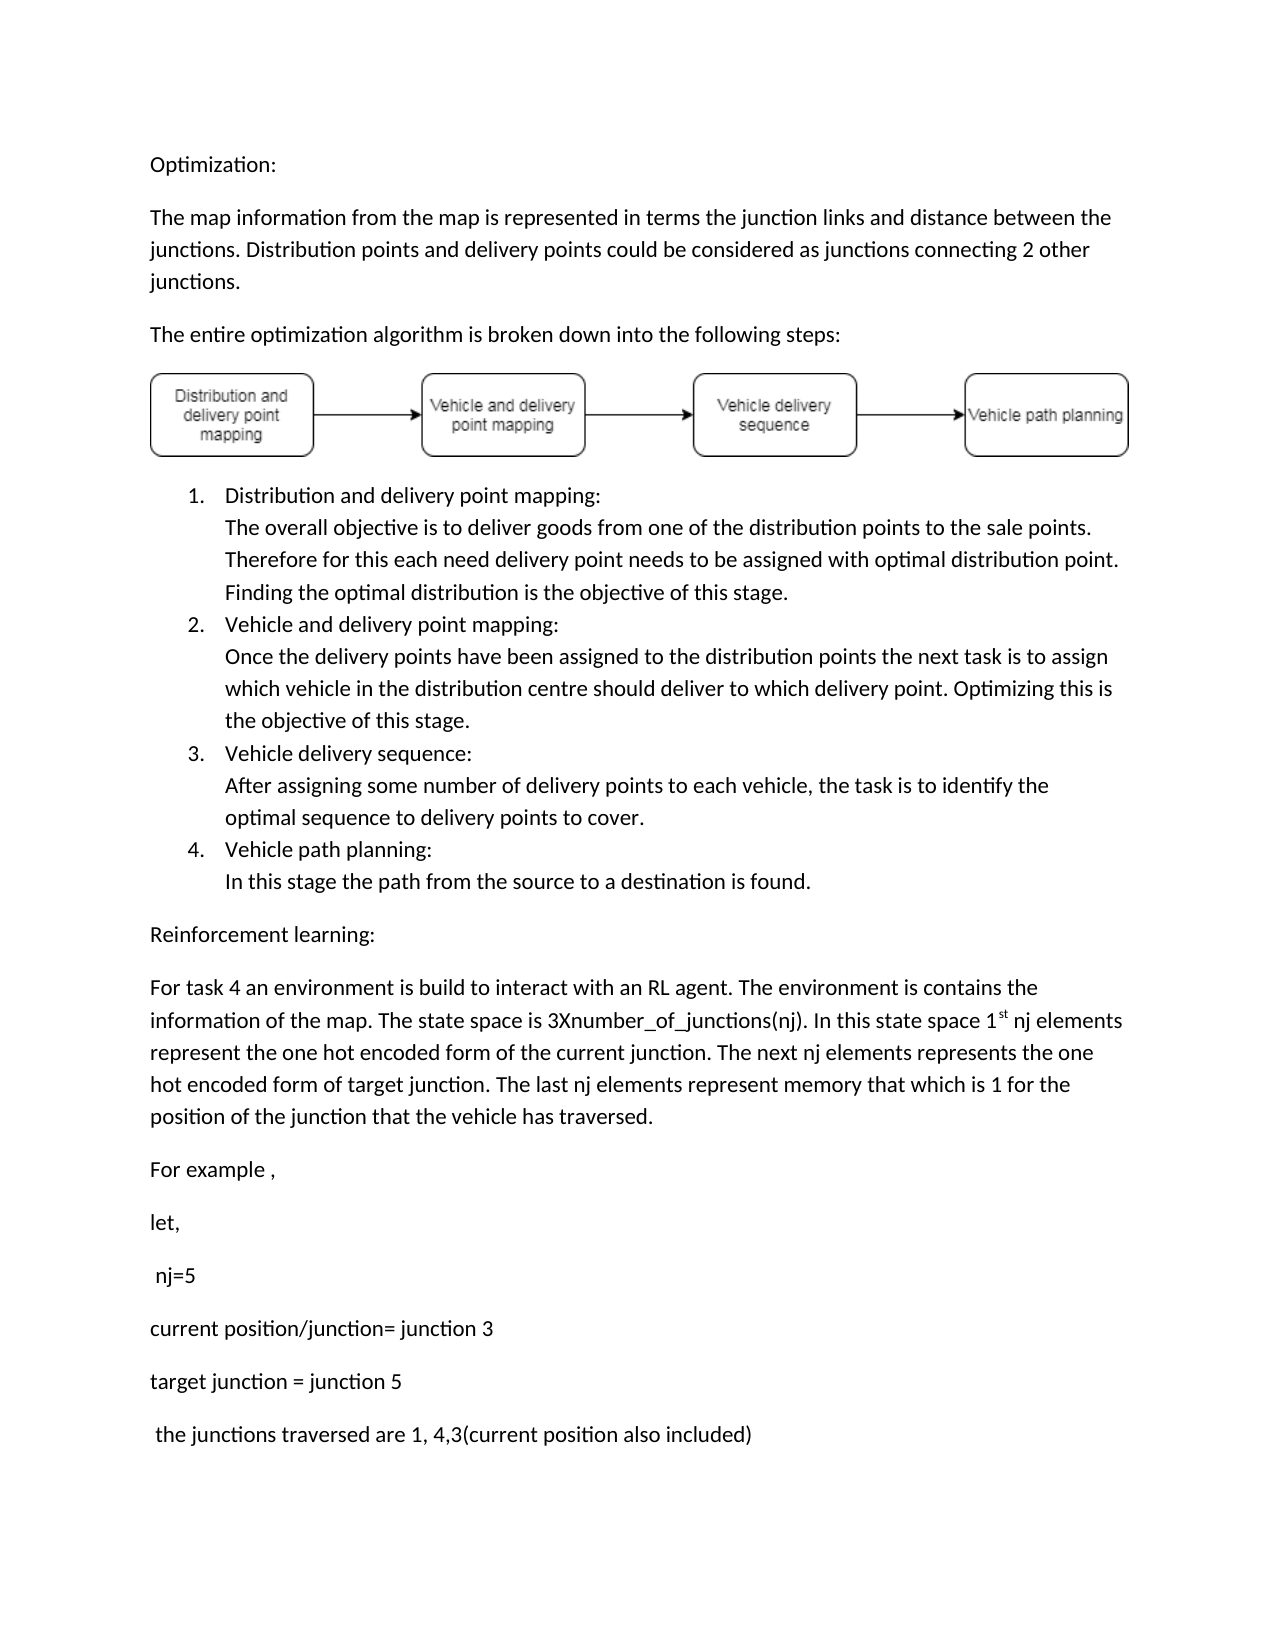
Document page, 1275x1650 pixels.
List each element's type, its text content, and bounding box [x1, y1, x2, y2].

list In this stage the path from the source to a destination is found. [225, 867, 1125, 896]
list Once the delivery points have been assigned to the distribution points the next task is to assign which vehicle in the distribution centre should deliver to which delivery point. Optimizing this is the objective of this stage. [225, 642, 1125, 734]
text the junctions traversed are 1, 4,3(current position also included) [150, 1420, 1125, 1448]
text target junction = junction 5 [150, 1367, 1125, 1395]
text For task 4 an environment is build to interact with an RL agent. The environment is contains the information of the map. The state space is 3Xnumber_of_junctions(nj). In this state space 1st nj elements represent the one hot encoded form of the current junction. The next nj elements represents the one hot encoded form of target junction. The last nj elements represent memory that which is 1 for the position of the junction that the vehicle has traversed. [150, 973, 1125, 1130]
list The overall objective is to deliver goods from one of the distribution points to the sale points. Therefore for this each need delivery point needs to be assigned with optimal distribution point. Finding the optimal distribution is the objective of this stage. [225, 513, 1125, 606]
text Reinforcement learning: [150, 921, 1125, 948]
text nj=5 [150, 1261, 1125, 1289]
list Vehicle delivery sequence: [187, 739, 1125, 767]
list Vehicle path planning: [187, 835, 1125, 863]
list Distribution and delivery point mapping: [187, 481, 1125, 509]
list After assigning some number of delivery points to each vehicle, the task is to identify the optimal sequence to delivery points to cover. [225, 771, 1125, 831]
picture [150, 373, 1129, 457]
text The entire optimization algorithm is broken down into the following steps: [150, 320, 1125, 348]
text The map information from the map is represented in terms the junction links and distance between the junctions. Distribution points and delivery points could be considered as junctions connecting 2 other junctions. [150, 203, 1125, 295]
text Optimization: [150, 150, 1125, 178]
text current position/junction= junction 3 [150, 1314, 1125, 1342]
text For example , [150, 1155, 1125, 1183]
list Vehicle and delivery point mapping: [187, 610, 1125, 638]
text let, [150, 1208, 1125, 1236]
